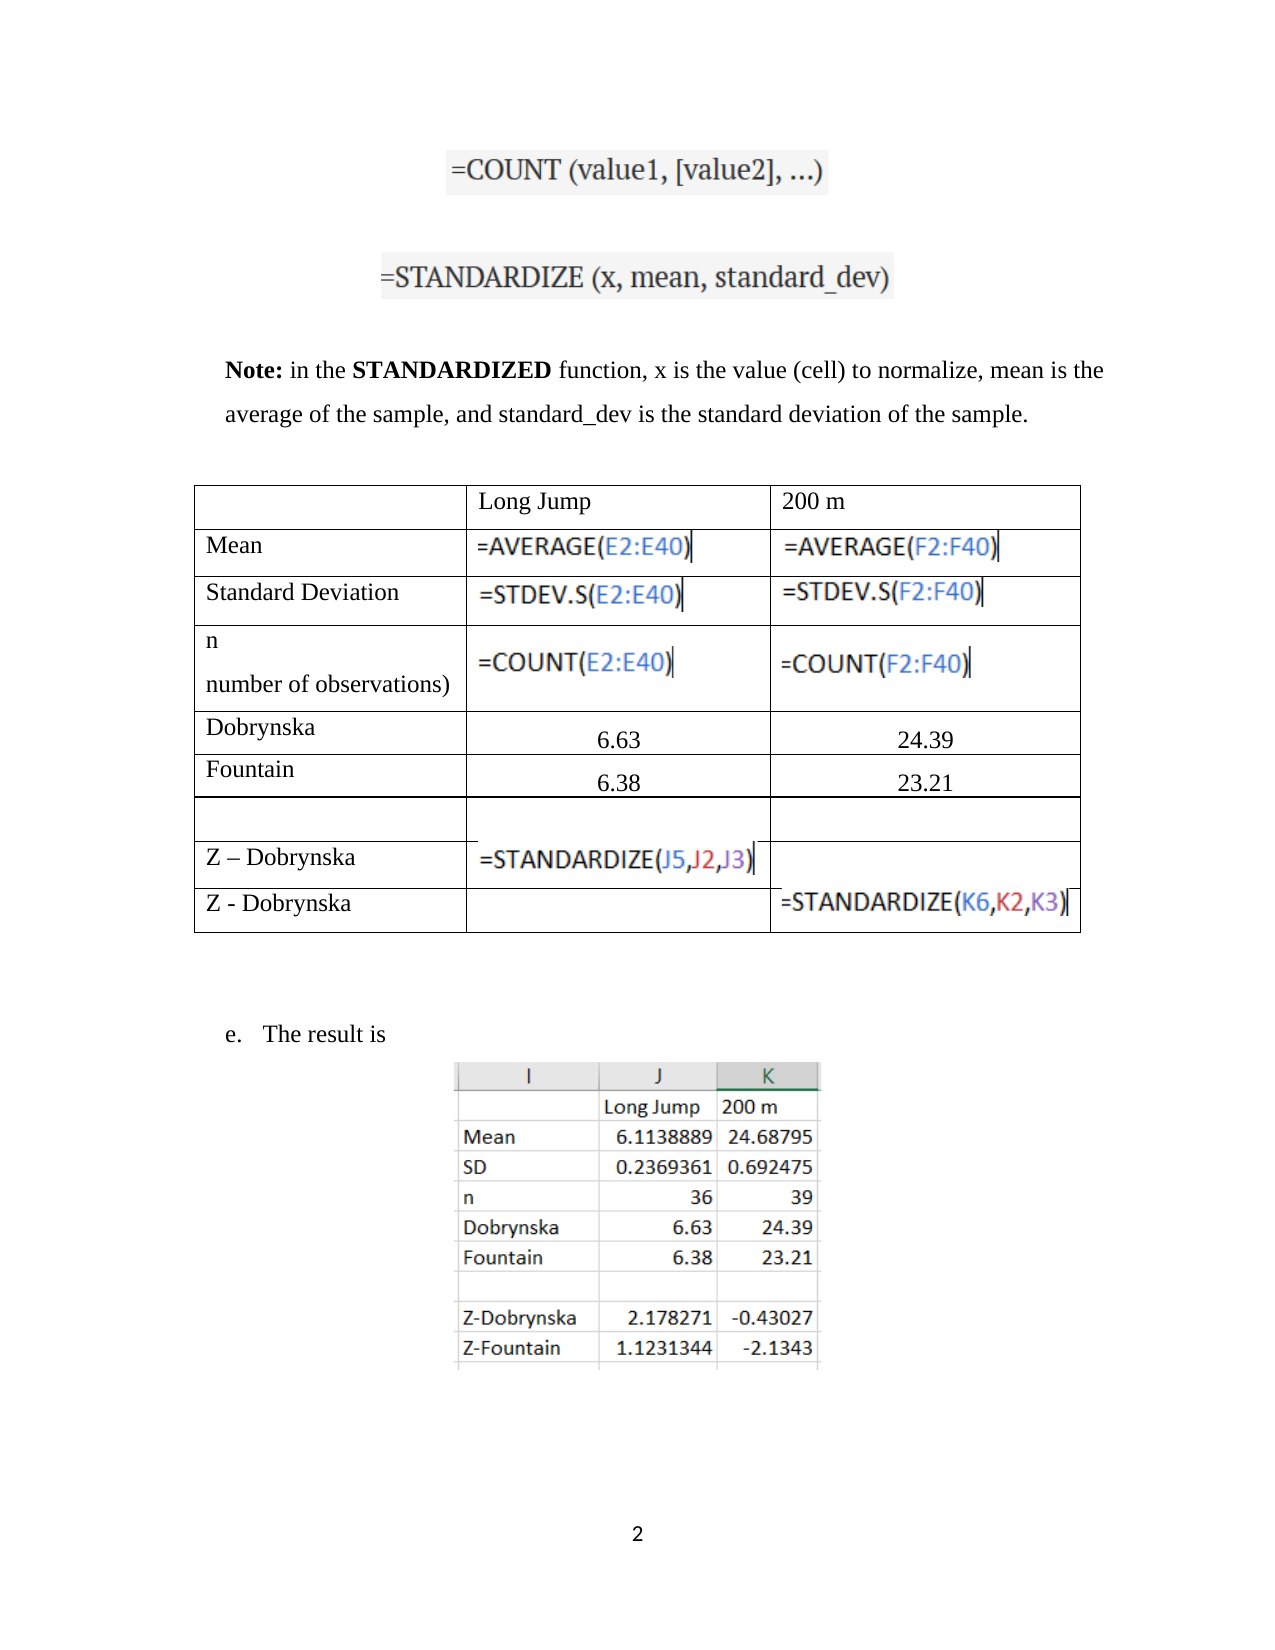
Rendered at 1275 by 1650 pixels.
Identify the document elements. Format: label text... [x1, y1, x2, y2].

picture [446, 150, 829, 195]
table_cell Z - Dobrynska [195, 889, 466, 932]
picture [781, 646, 974, 678]
text Note: in the STANDARDIZED function, x is the value (cell) to normalize, mean is the average of the sample, and standard_dev is the standard deviation of the sample. [225, 356, 1125, 427]
picture [781, 577, 985, 607]
table_cell [467, 577, 770, 624]
table_cell [195, 798, 466, 841]
table_cell [771, 577, 1080, 624]
table_cell Dobrynska [195, 712, 466, 753]
table_cell [771, 530, 1080, 576]
picture [781, 888, 1070, 916]
table_cell 6.38 [467, 755, 770, 796]
table_header 200 m [771, 486, 1080, 529]
table_cell Z – Dobrynska [195, 842, 466, 887]
table_cell Standard Deviation [195, 577, 466, 624]
table_cell [771, 626, 1080, 711]
table_cell [771, 798, 1080, 841]
table_cell 23.21 [771, 755, 1080, 796]
table_cell [467, 842, 770, 887]
table_header Long Jump [467, 486, 770, 529]
table_header [195, 486, 466, 529]
picture [478, 646, 674, 678]
table_cell 6.63 [467, 712, 770, 753]
picture [781, 530, 1004, 562]
table_cell [771, 842, 1080, 887]
table_cell Fountain [195, 755, 466, 796]
table_cell [467, 798, 770, 841]
table_cell Mean [195, 530, 466, 576]
picture [381, 252, 894, 299]
table_cell [467, 889, 770, 932]
table_cell [771, 889, 1080, 932]
picture [453, 1062, 822, 1370]
picture [478, 530, 694, 563]
picture [478, 577, 685, 612]
table_cell n number of observations) [195, 626, 466, 711]
table_cell [467, 530, 770, 576]
list The result is [225, 1019, 1125, 1048]
table_cell 24.39 [771, 712, 1080, 753]
picture [478, 841, 758, 875]
table_cell [467, 626, 770, 711]
